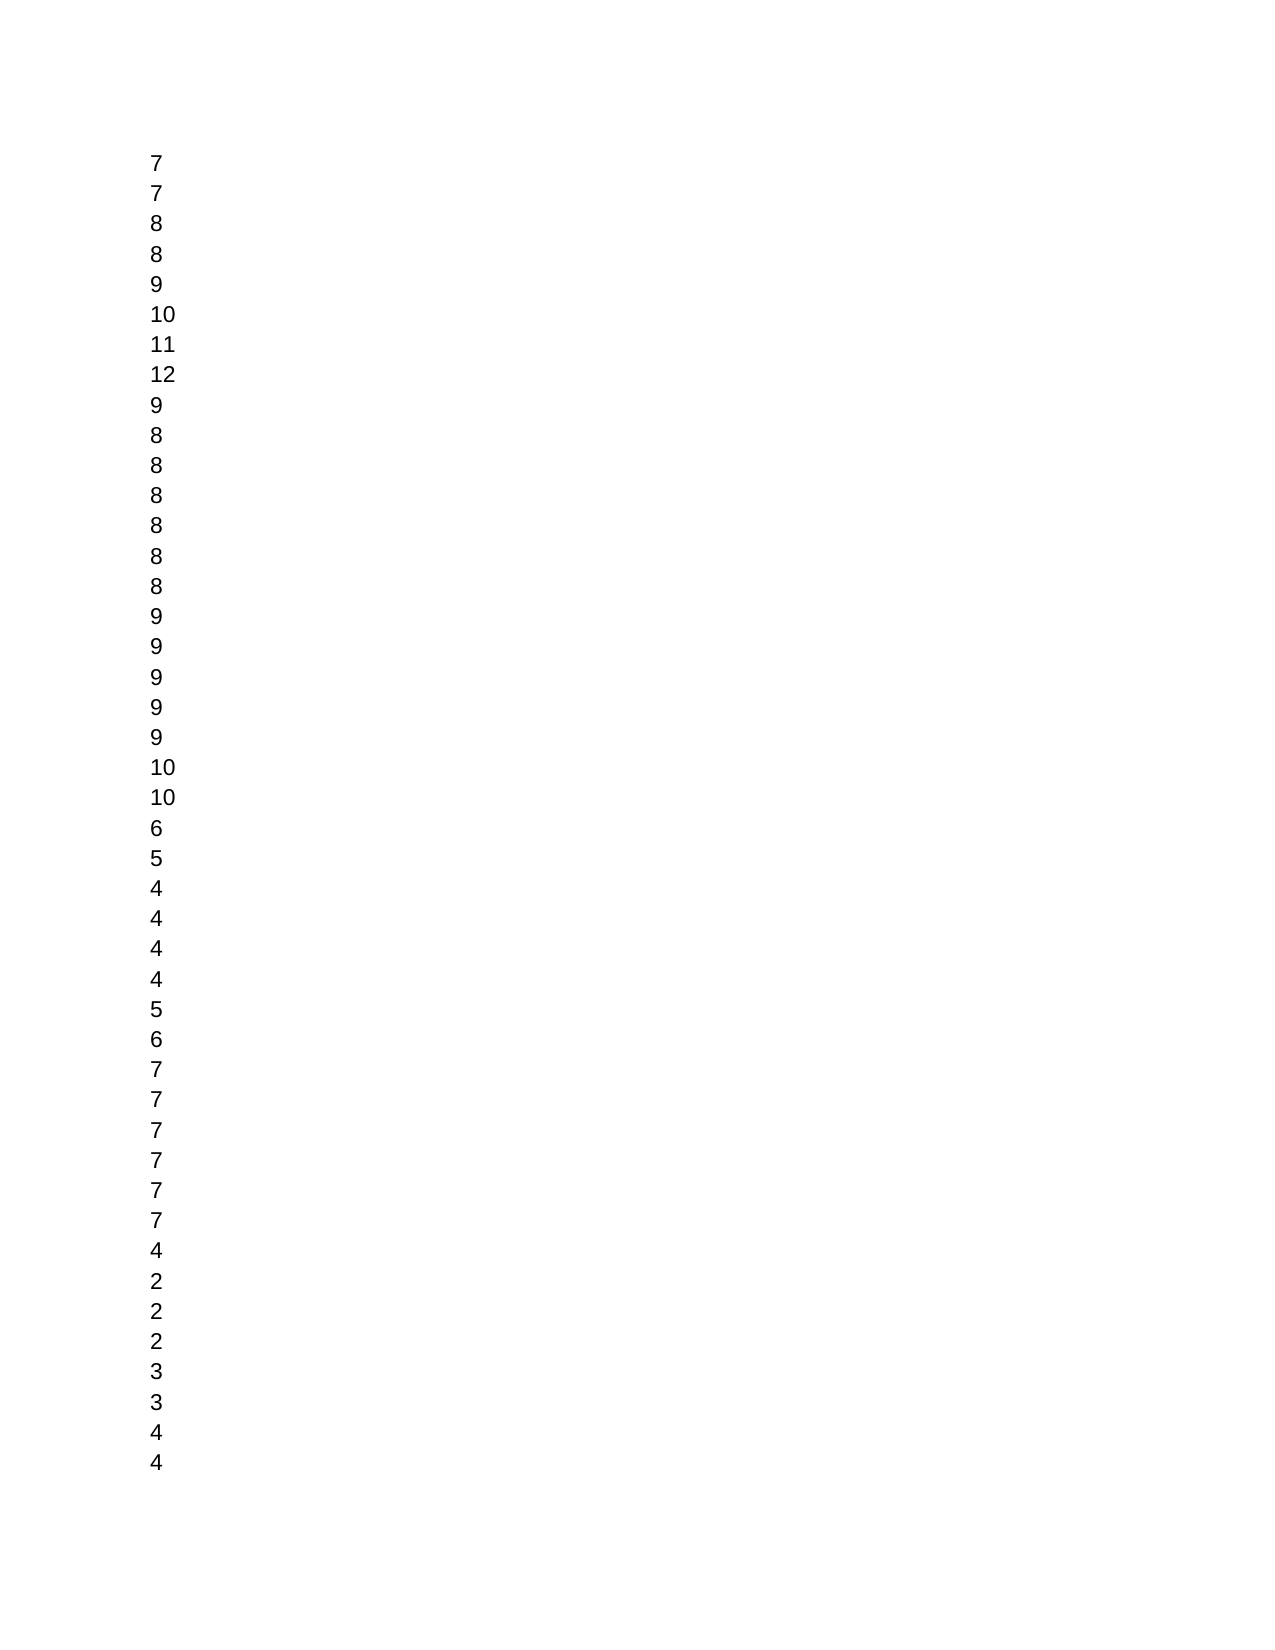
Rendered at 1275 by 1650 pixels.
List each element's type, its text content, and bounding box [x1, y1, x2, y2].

text 7 [150, 1207, 1125, 1234]
text 8 [150, 482, 1125, 509]
text 8 [150, 452, 1125, 478]
text 8 [150, 573, 1125, 599]
text 10 [150, 301, 1125, 327]
text 8 [150, 422, 1125, 448]
text 10 [150, 754, 1125, 781]
text 6 [150, 814, 1125, 841]
text 2 [150, 1328, 1125, 1354]
text 4 [150, 905, 1125, 932]
text 2 [150, 1298, 1125, 1324]
text 7 [150, 1056, 1125, 1083]
text 5 [150, 845, 1125, 871]
text 7 [150, 150, 1125, 176]
text 7 [150, 180, 1125, 207]
text 8 [150, 210, 1125, 237]
text 9 [150, 633, 1125, 660]
text 9 [150, 392, 1125, 418]
text 9 [150, 271, 1125, 297]
text 9 [150, 724, 1125, 750]
text 4 [150, 935, 1125, 962]
text 4 [150, 1419, 1125, 1445]
text 8 [150, 512, 1125, 539]
text 8 [150, 543, 1125, 569]
text 7 [150, 1147, 1125, 1173]
text 8 [150, 241, 1125, 267]
text 2 [150, 1268, 1125, 1294]
text 5 [150, 996, 1125, 1022]
text 4 [150, 875, 1125, 901]
text 9 [150, 603, 1125, 629]
text 12 [150, 361, 1125, 388]
text 9 [150, 663, 1125, 690]
text 3 [150, 1358, 1125, 1385]
text 4 [150, 966, 1125, 992]
text 3 [150, 1388, 1125, 1415]
text 10 [150, 784, 1125, 811]
text 9 [150, 694, 1125, 720]
text 7 [150, 1086, 1125, 1113]
text 7 [150, 1117, 1125, 1143]
text 11 [150, 331, 1125, 358]
text 7 [150, 1177, 1125, 1203]
text 4 [150, 1449, 1125, 1475]
text 6 [150, 1026, 1125, 1052]
text 4 [150, 1237, 1125, 1264]
